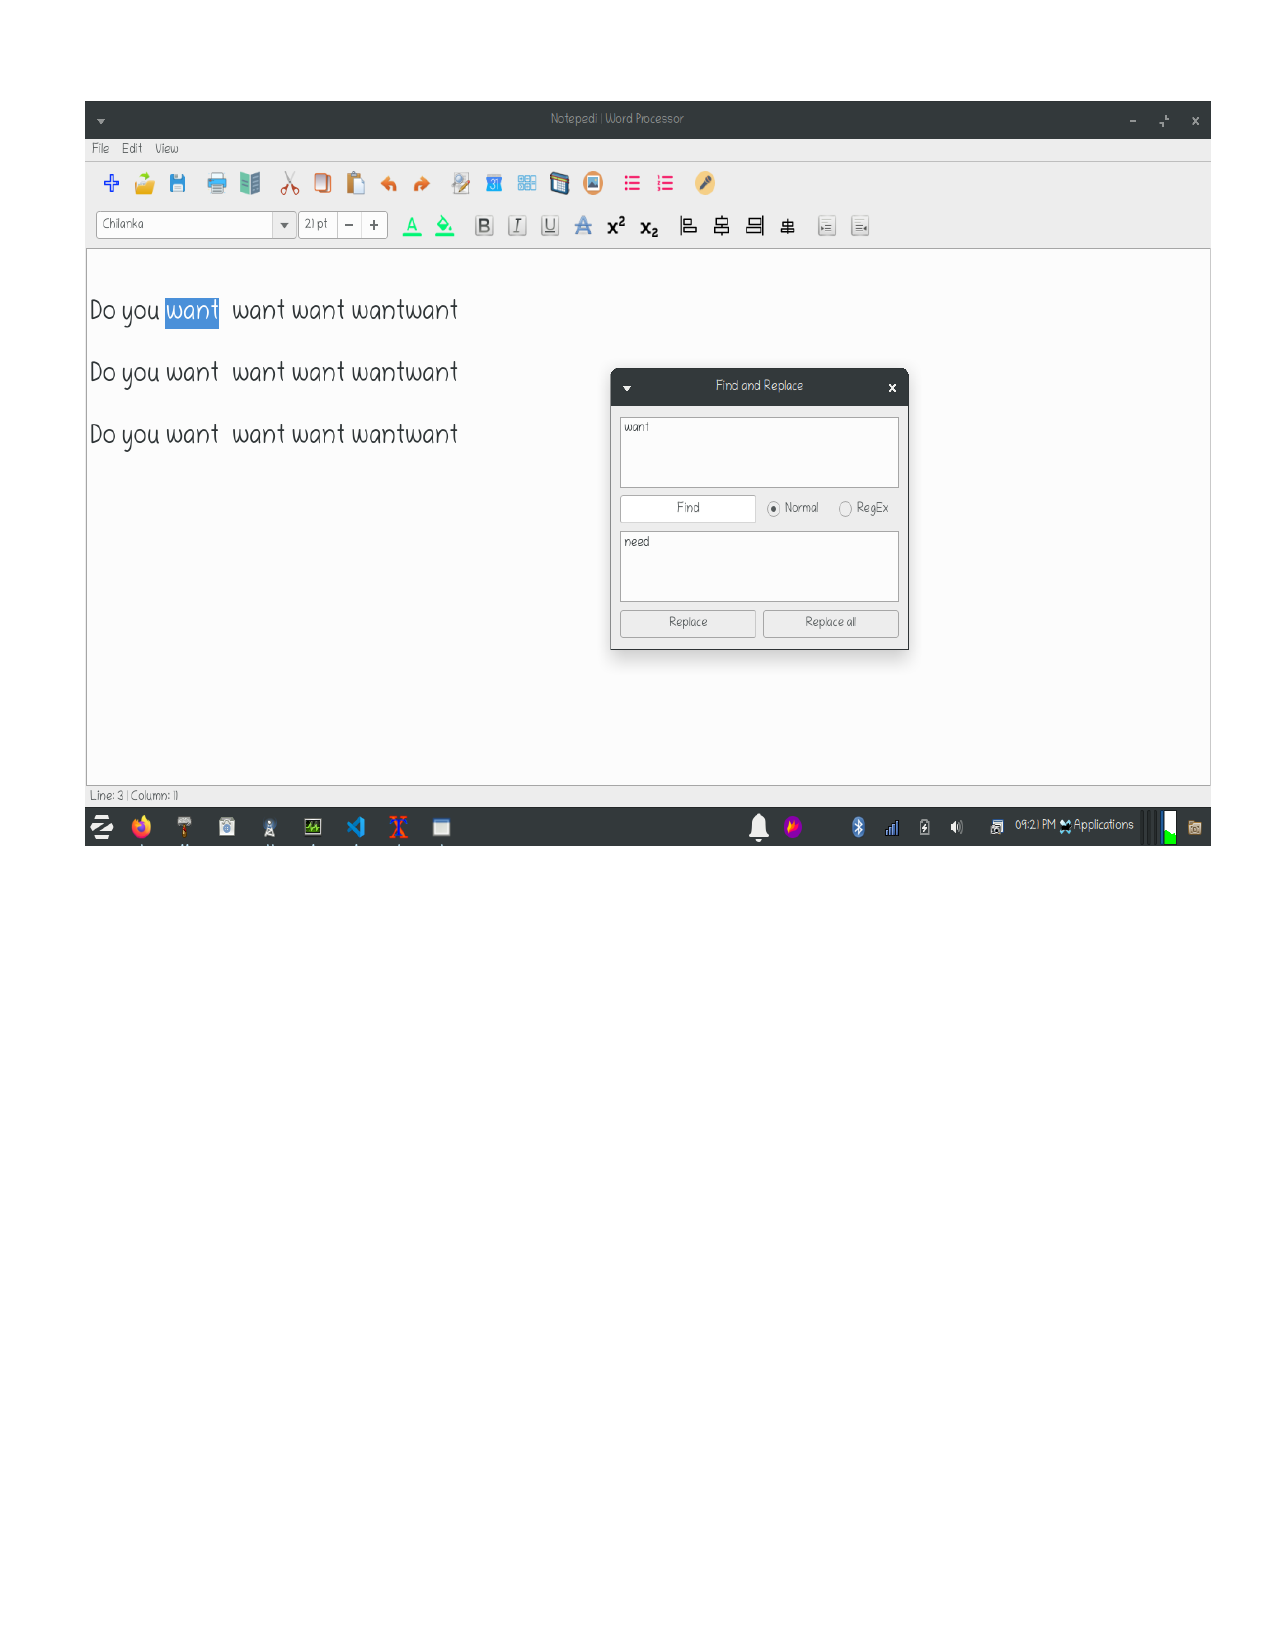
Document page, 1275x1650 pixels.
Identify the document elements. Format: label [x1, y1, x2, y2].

picture [85, 101, 1211, 846]
